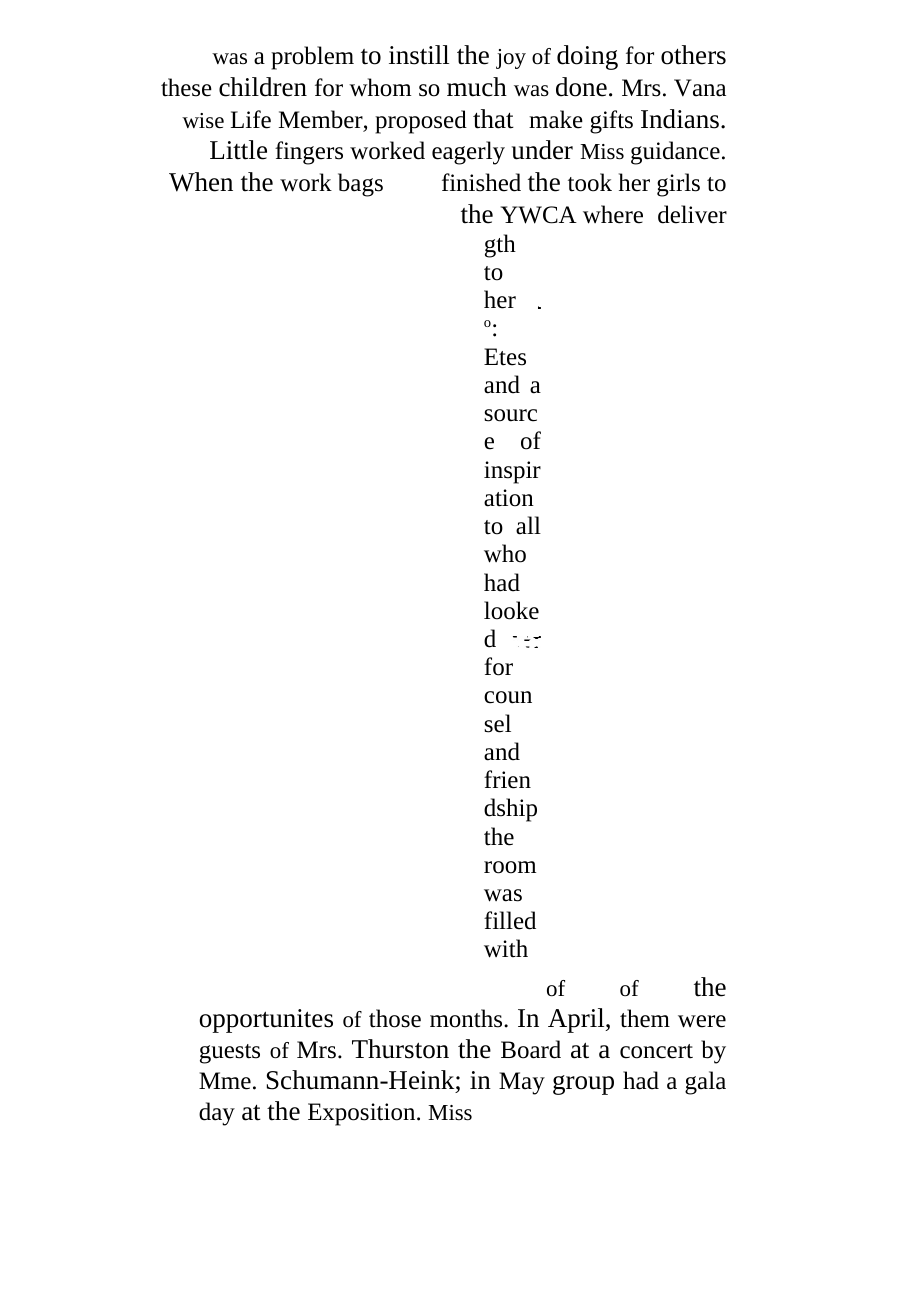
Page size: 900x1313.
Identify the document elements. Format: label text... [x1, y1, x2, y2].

picture [512, 636, 541, 648]
